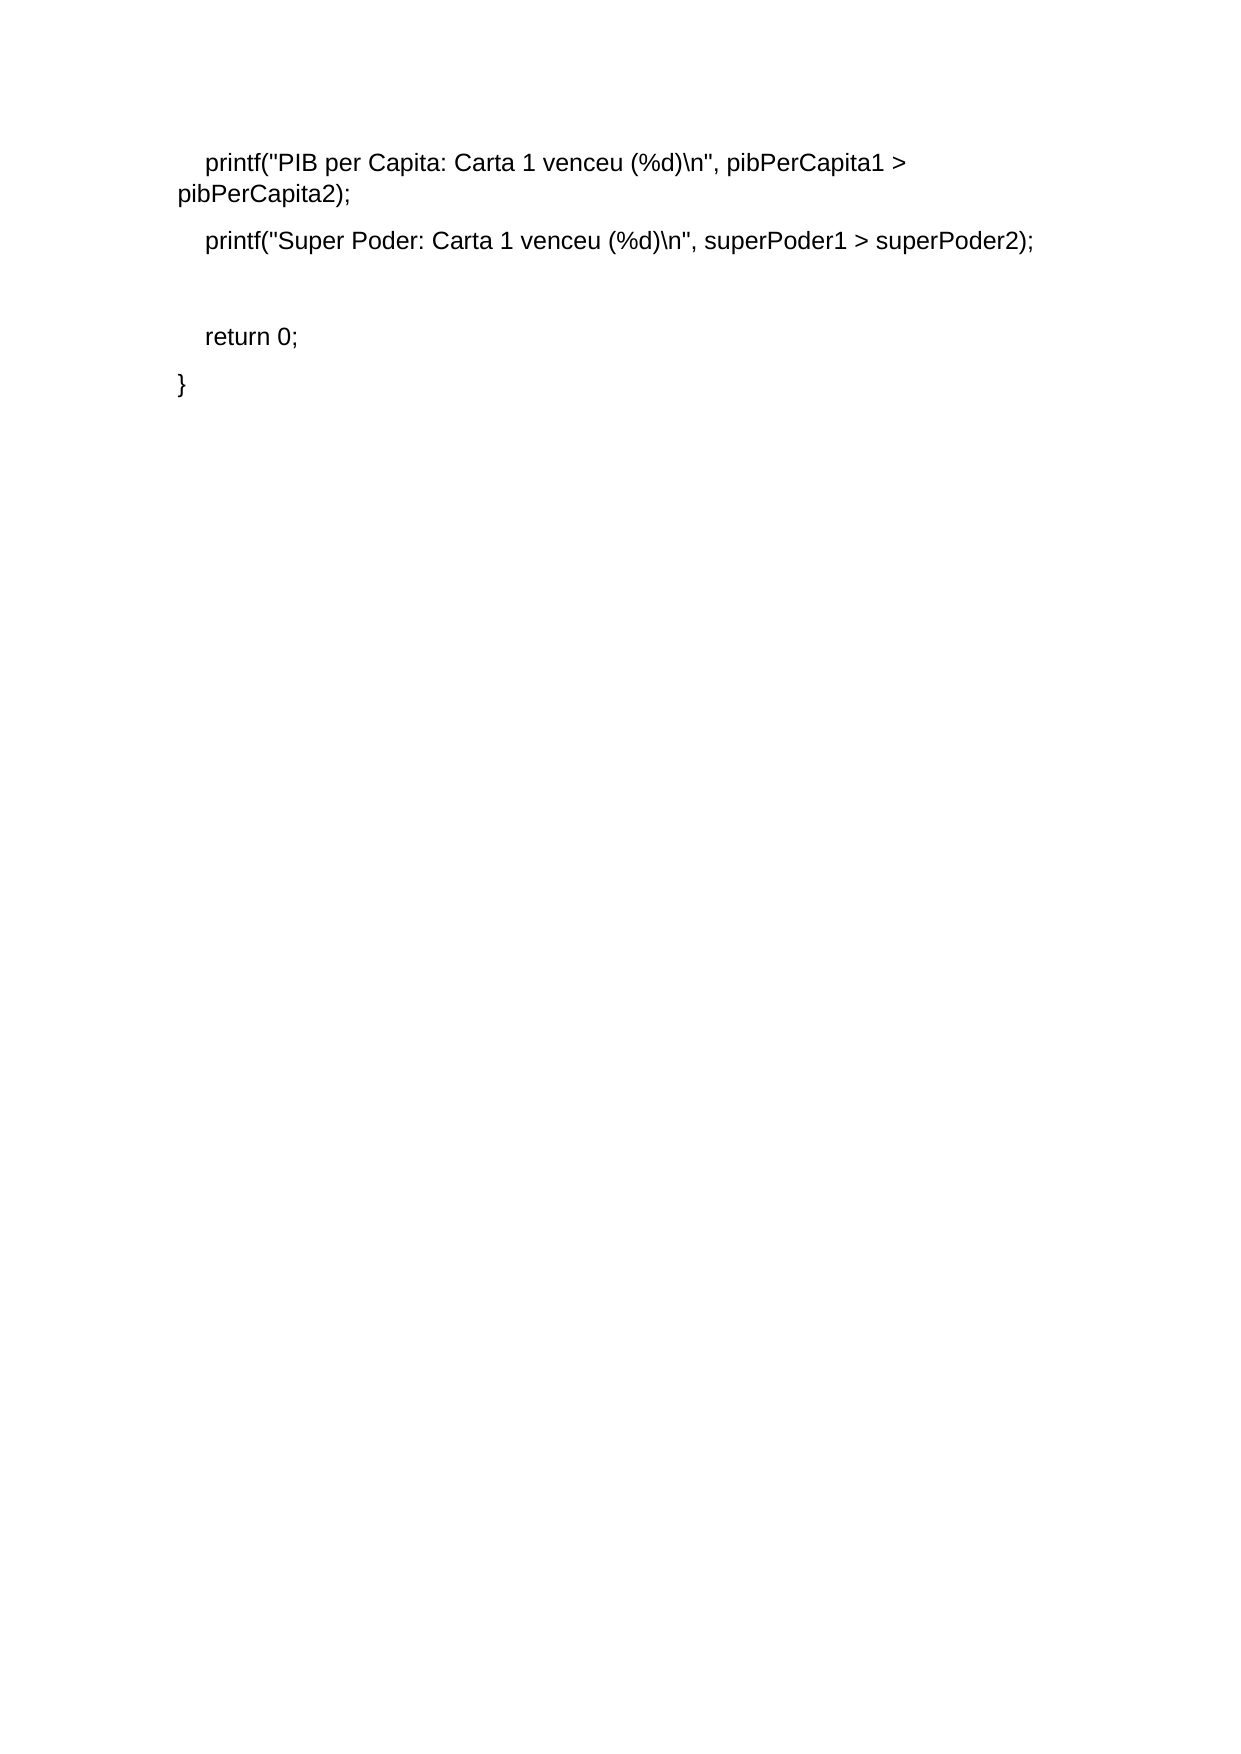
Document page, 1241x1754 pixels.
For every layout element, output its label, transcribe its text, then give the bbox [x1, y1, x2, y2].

text printf("PIB per Capita: Carta 1 venceu (%d)\n", pibPerCapita1 > pibPerCapita2); [177, 148, 1063, 207]
text } [177, 369, 1063, 398]
text return 0; [177, 322, 1063, 351]
text printf("Super Poder: Carta 1 venceu (%d)\n", superPoder1 > superPoder2); [177, 226, 1063, 255]
